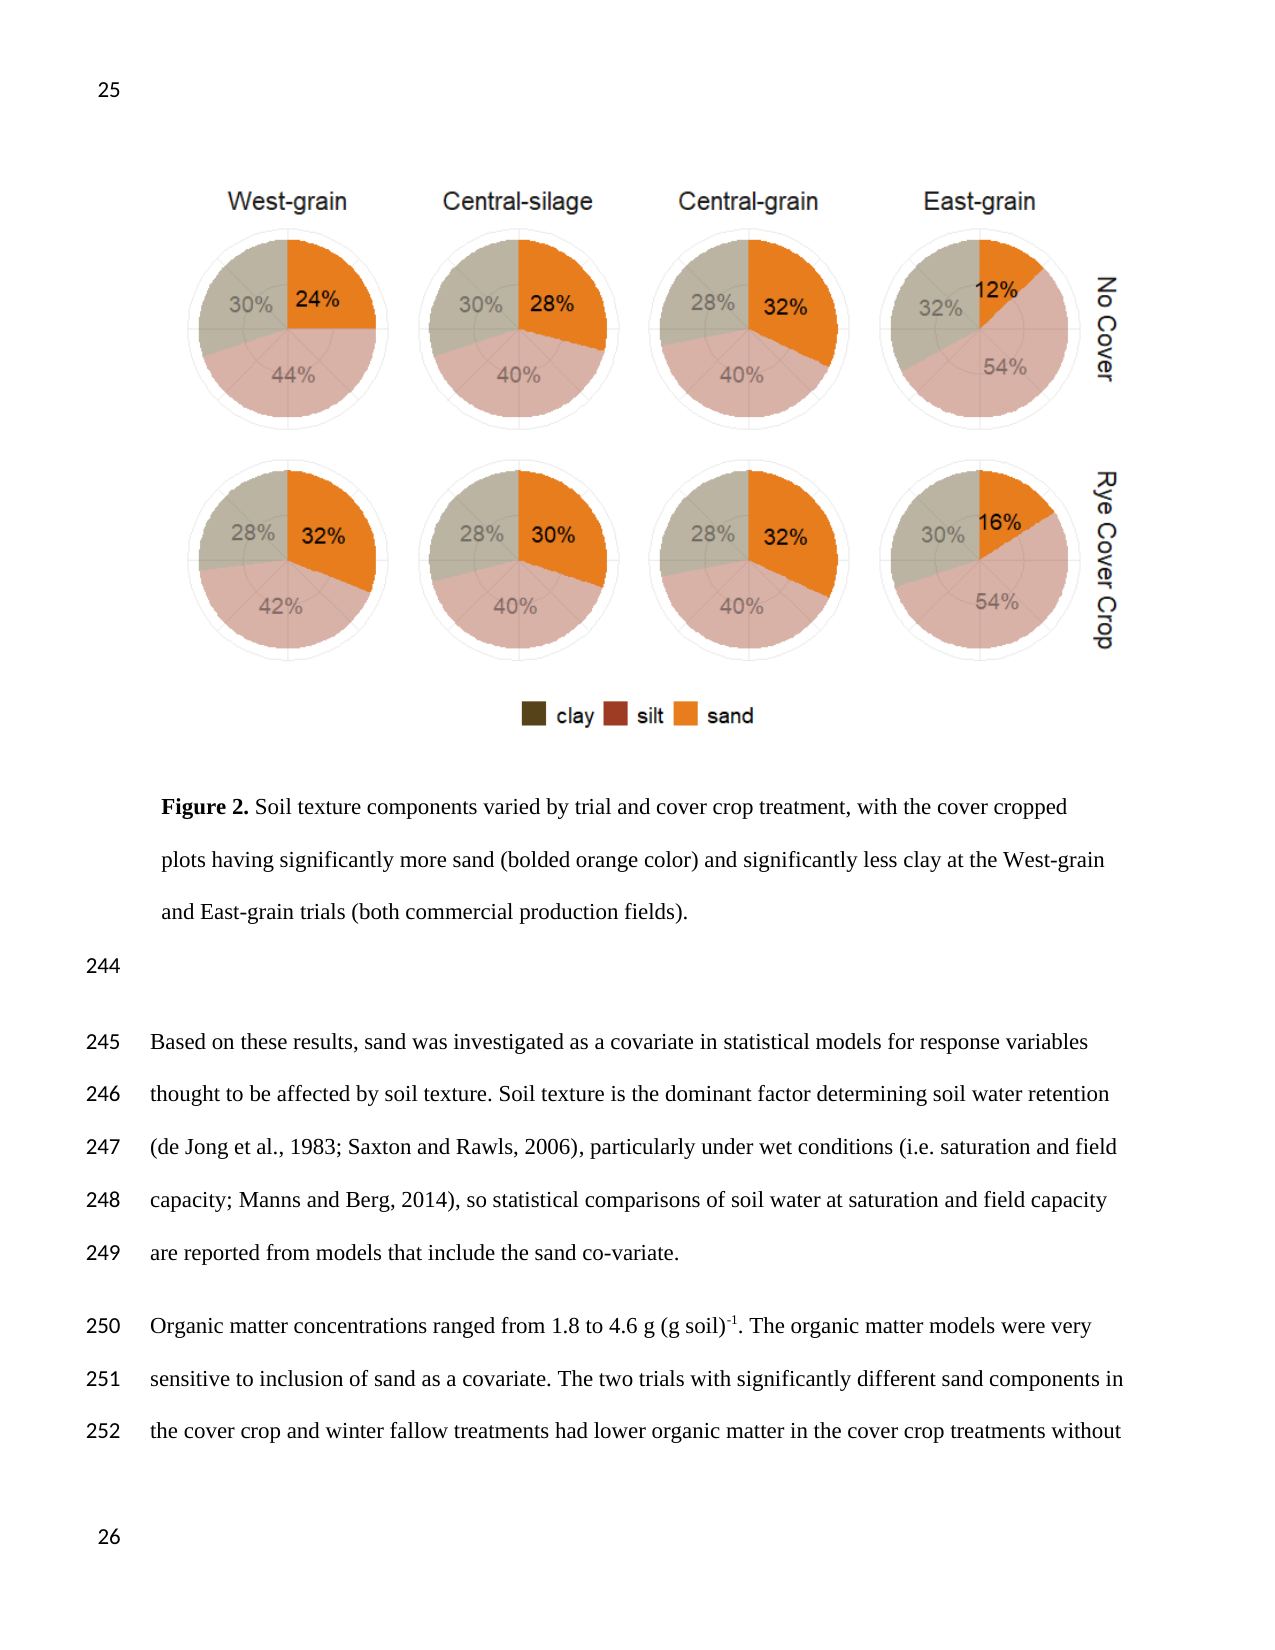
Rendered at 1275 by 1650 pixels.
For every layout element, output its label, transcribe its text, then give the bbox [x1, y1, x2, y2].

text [150, 1312, 1125, 1444]
table_cell Figure 2. Soil texture components varied by trial and cover crop treatment, with the cover cropped plots having significantly more sand (bolded orange color) and significantly less clay at the West-grain and East-grain trials (both commercial production fields). [150, 793, 1125, 951]
text Based on these results, sand was investigated as a covariate in statistical models for response variables thought to be affected by soil texture. Soil texture is the dominant factor determining soil water retention (de Jong et al., 1983; Saxton and Rawls, 2006), particularly under wet conditions (i.e. saturation and field capacity; Manns and Berg, 2014), so statistical comparisons of soil water at saturation and field capacity are reported from models that include the sand co-variate. [150, 1028, 1125, 1265]
picture [161, 150, 1125, 767]
table_header [150, 150, 1125, 793]
